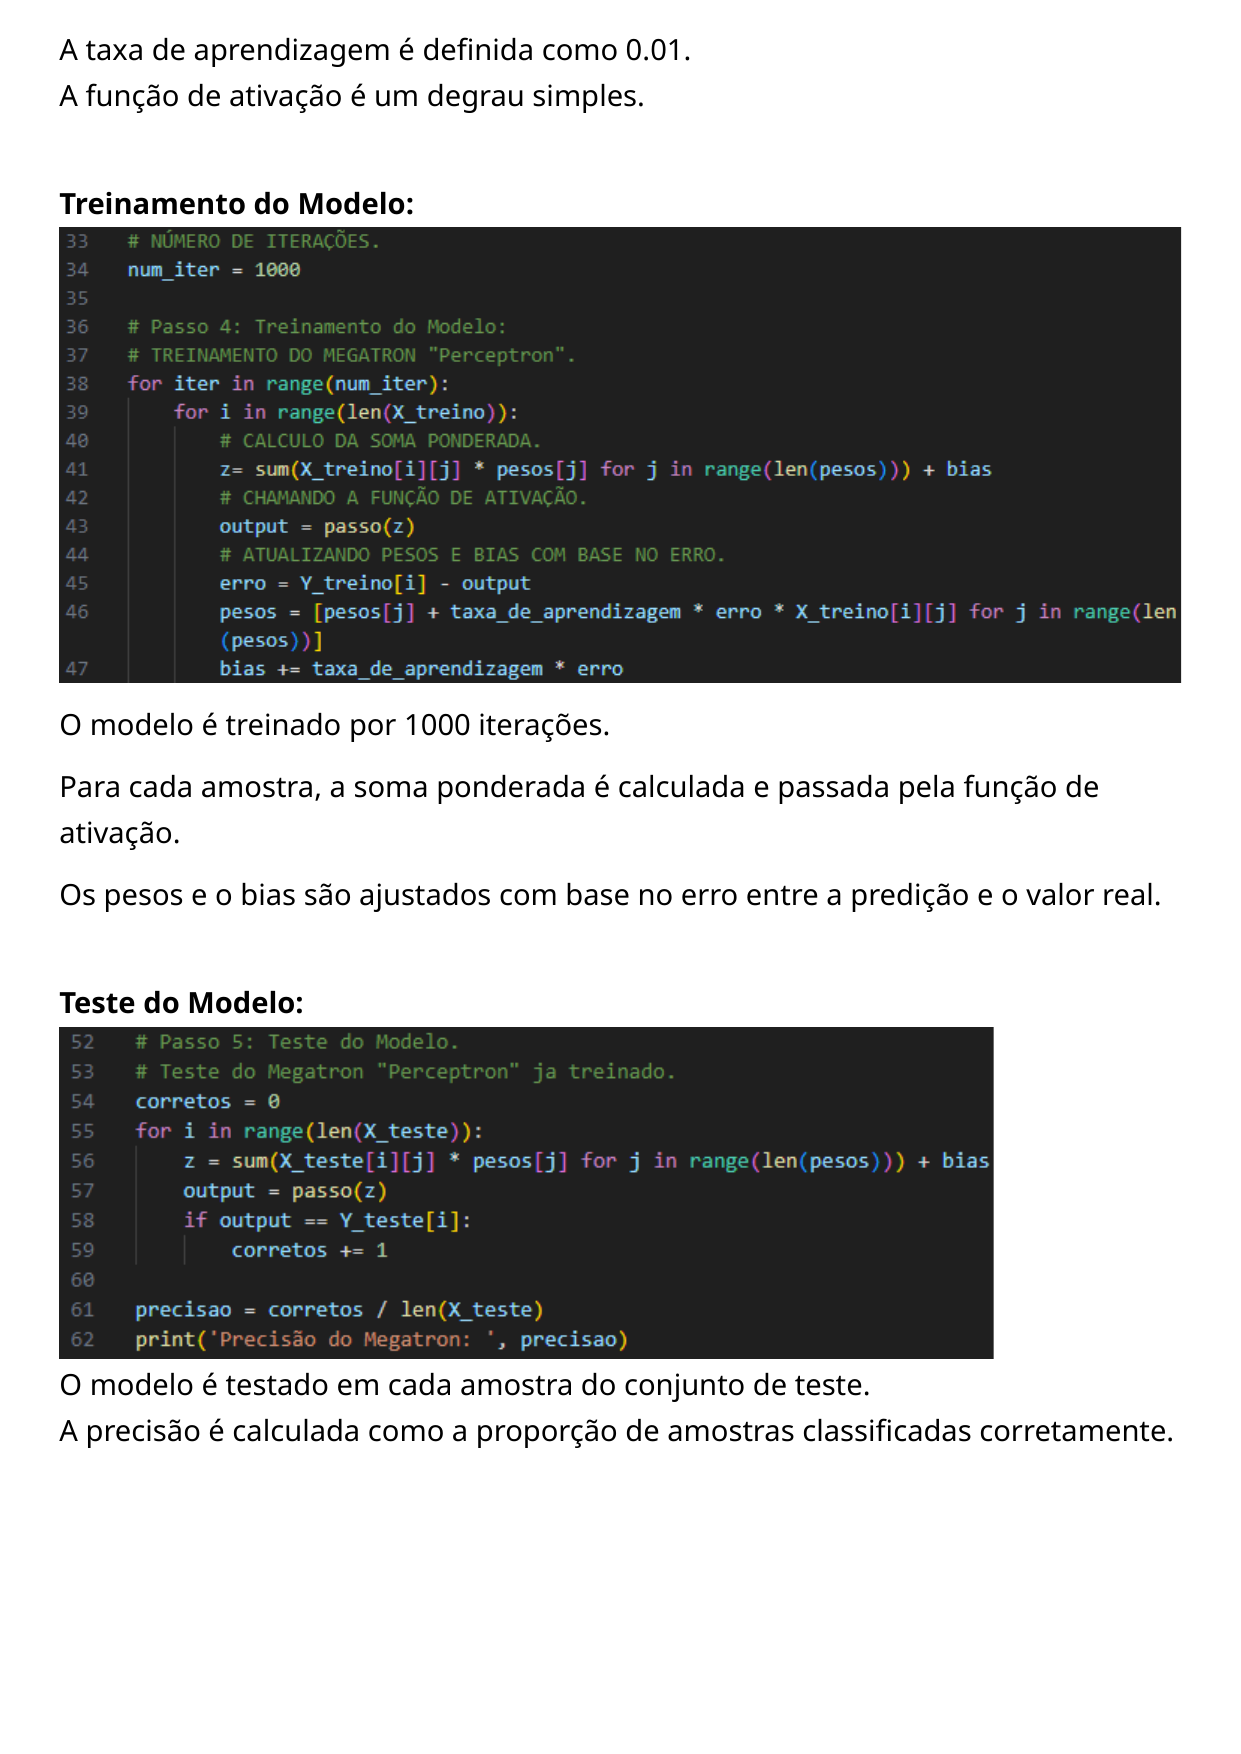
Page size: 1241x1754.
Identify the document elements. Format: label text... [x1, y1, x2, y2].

text Treinamento do Modelo: [59, 137, 1181, 227]
text O modelo é treinado por 1000 iterações. [59, 704, 1181, 744]
text Para cada amostra, a soma ponderada é calculada e passada pela função de ativação. [59, 767, 1181, 852]
picture [59, 1027, 994, 1359]
picture [59, 227, 1182, 683]
text Os pesos e o bias são ajustados com base no erro entre a predição e o valor real. [59, 875, 1181, 914]
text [59, 29, 1181, 115]
